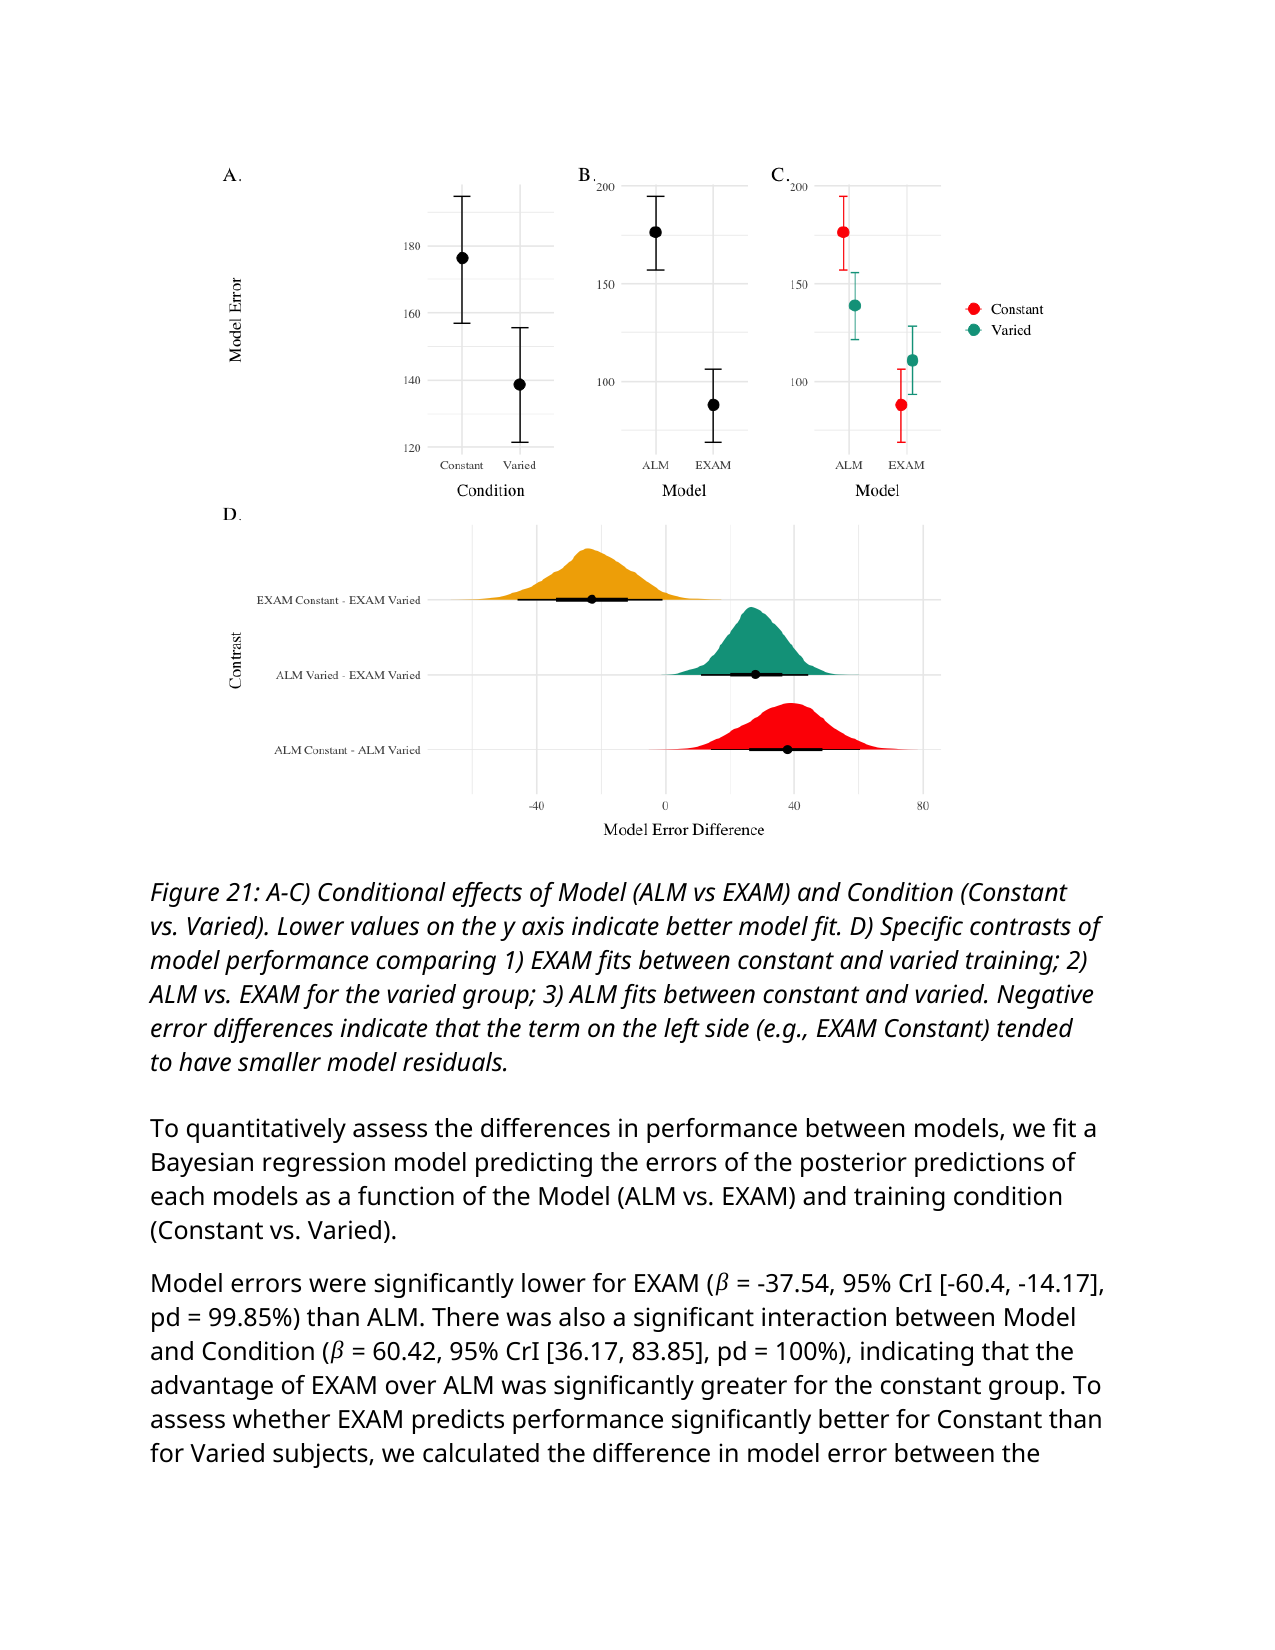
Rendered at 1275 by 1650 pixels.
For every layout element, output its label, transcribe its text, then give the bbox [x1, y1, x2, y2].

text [150, 1265, 1125, 1469]
text To quantitatively assess the differences in performance between models, we fit a Bayesian regression model predicting the errors of the posterior predictions of each models as a function of the Model (ALM vs. EXAM) and training condition (Constant vs. Varied). [150, 1110, 1125, 1246]
picture [188, 153, 1064, 854]
table_header Figure 21: A-C) Conditional effects of Model (ALM vs EXAM) and Condition (Constant vs. Varied). Lower values on the y axis indicate better model fit. D) Specific contrasts of model performance comparing 1) EXAM fits between constant and varied training; 2) ALM vs. EXAM for the varied group; 3) ALM fits between constant and varied. Negative error differences indicate that the term on the left side (e.g., EXAM Constant) tended to have smaller model residuals. [139, 150, 1114, 1091]
